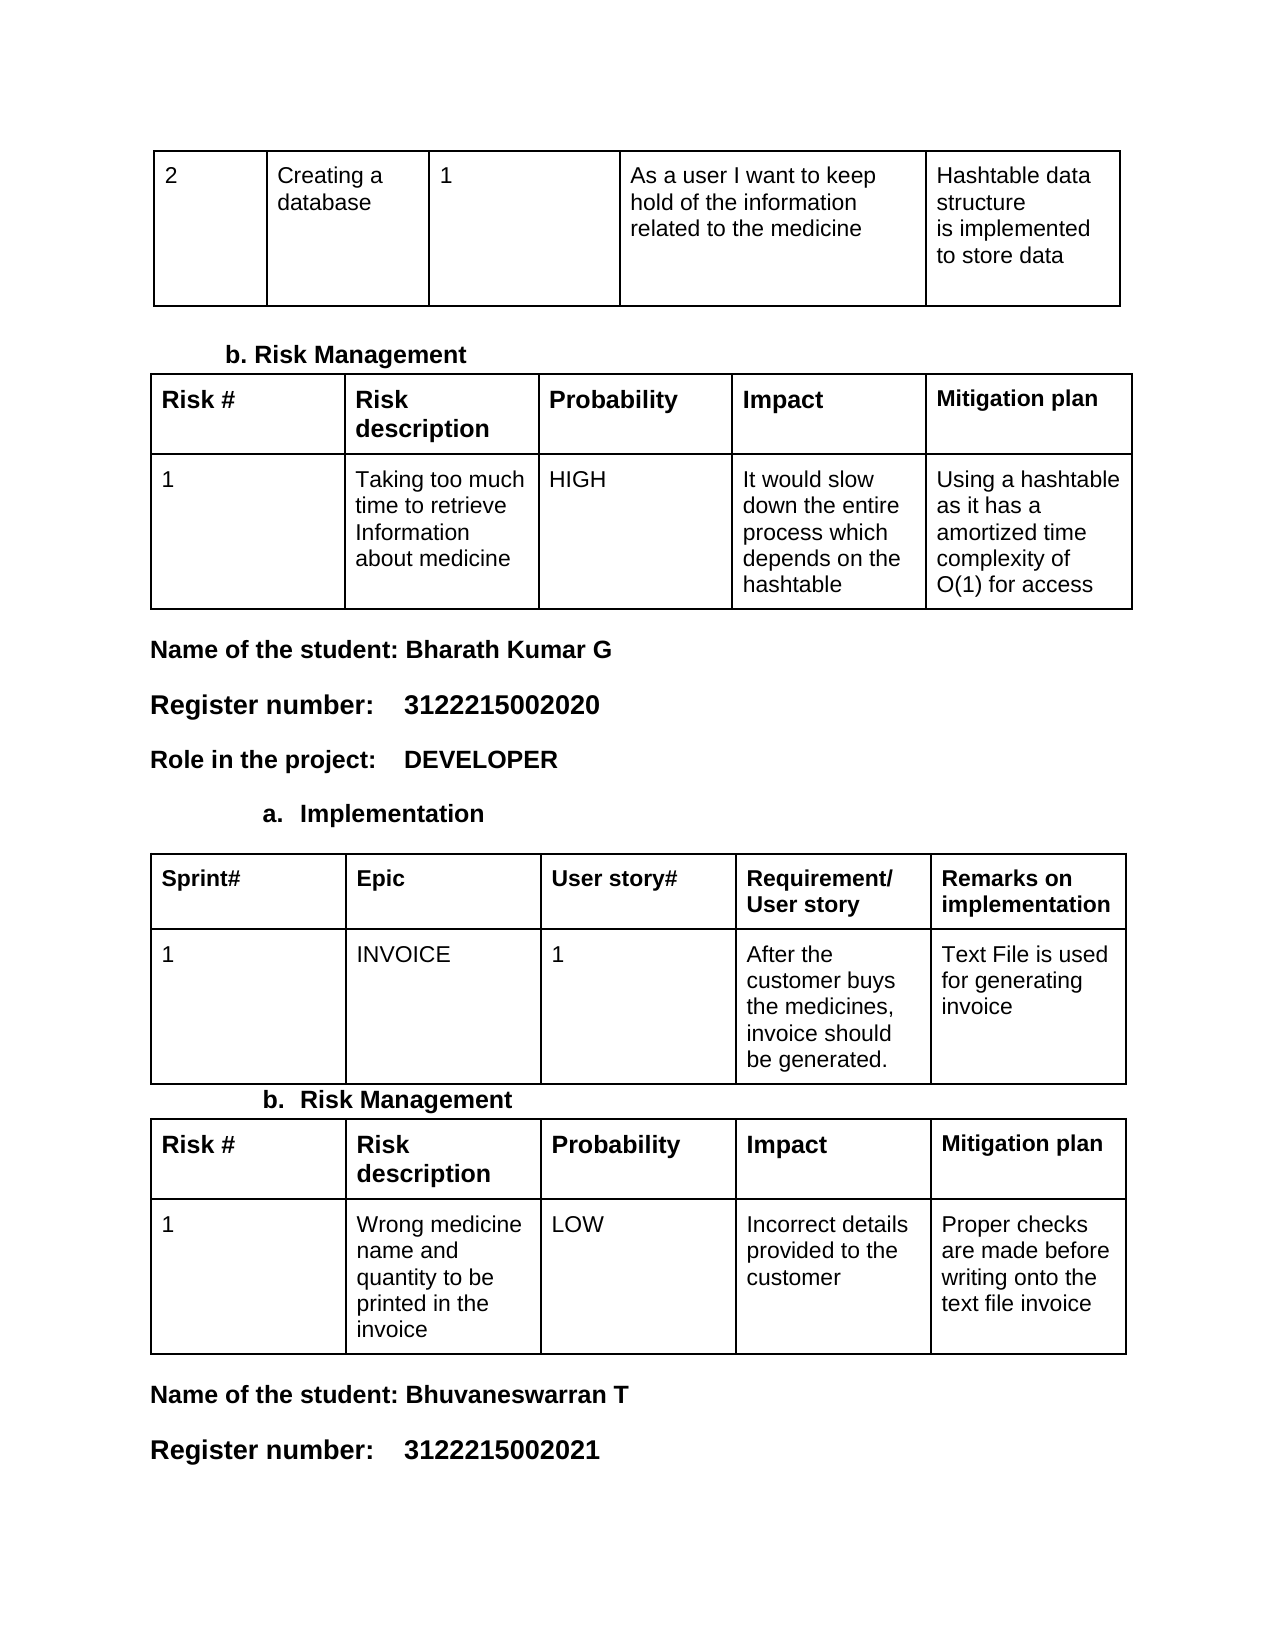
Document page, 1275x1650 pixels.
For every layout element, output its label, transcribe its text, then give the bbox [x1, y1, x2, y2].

table_cell 1 [430, 152, 619, 305]
table_header Risk description [346, 375, 538, 453]
table_header Sprint# [152, 855, 345, 928]
text Name of the student: Bhuvaneswarran T [150, 1380, 1125, 1409]
table_header Requirement/User story [737, 855, 930, 928]
text Name of the student: Bharath Kumar G [150, 635, 1125, 664]
table_cell LOW [542, 1200, 735, 1353]
table_cell 1 [152, 455, 344, 608]
table_header Impact [737, 1120, 930, 1198]
text b. Risk Management [225, 340, 1125, 368]
table_cell After the customer buys the medicines, invoice should be generated. [737, 930, 930, 1083]
list Implementation [262, 799, 1125, 827]
table_cell It would slow down the entire process which depends on the hashtable [733, 455, 925, 608]
table_cell Hashtable data structure is implemented to store data [927, 152, 1119, 305]
table_header Risk # [152, 1120, 345, 1198]
table_cell INVOICE [347, 930, 540, 1083]
table_header User story# [542, 855, 735, 928]
table_cell Text File is used for generating invoice [932, 930, 1125, 1083]
table_cell 1 [152, 1200, 345, 1353]
table_cell Creating a database [268, 152, 428, 305]
table_header Remarks on implementation [932, 855, 1125, 928]
table_cell Wrong medicine name and quantity to be printed in the invoice [347, 1200, 540, 1353]
table_header Epic [347, 855, 540, 928]
table_header Mitigation plan [932, 1120, 1125, 1198]
table_cell As a user I want to keep hold of the information related to the medicine [621, 152, 925, 305]
table_cell 1 [542, 930, 735, 1083]
table_header Risk # [152, 375, 344, 453]
text Register number: 3122215002020 [150, 689, 1125, 720]
table_header Impact [733, 375, 925, 453]
table_header Probability [540, 375, 731, 453]
table_cell HIGH [540, 455, 731, 608]
table_header Probability [542, 1120, 735, 1198]
table_cell Incorrect details provided to the customer [737, 1200, 930, 1353]
table_header Risk description [347, 1120, 540, 1198]
text Register number: 3122215002021 [150, 1434, 1125, 1465]
text Role in the project: DEVELOPER [150, 745, 1125, 774]
table_cell 2 [155, 152, 266, 305]
table_cell 1 [152, 930, 345, 1083]
table_cell Proper checks are made before writing onto the text file invoice [932, 1200, 1125, 1353]
table_header Mitigation plan [927, 375, 1131, 453]
table_cell Using a hashtable as it has a amortized time complexity of O(1) for access [927, 455, 1131, 608]
list Risk Management [262, 1085, 1125, 1114]
table_cell Taking too much time to retrieve Information about medicine [346, 455, 538, 608]
